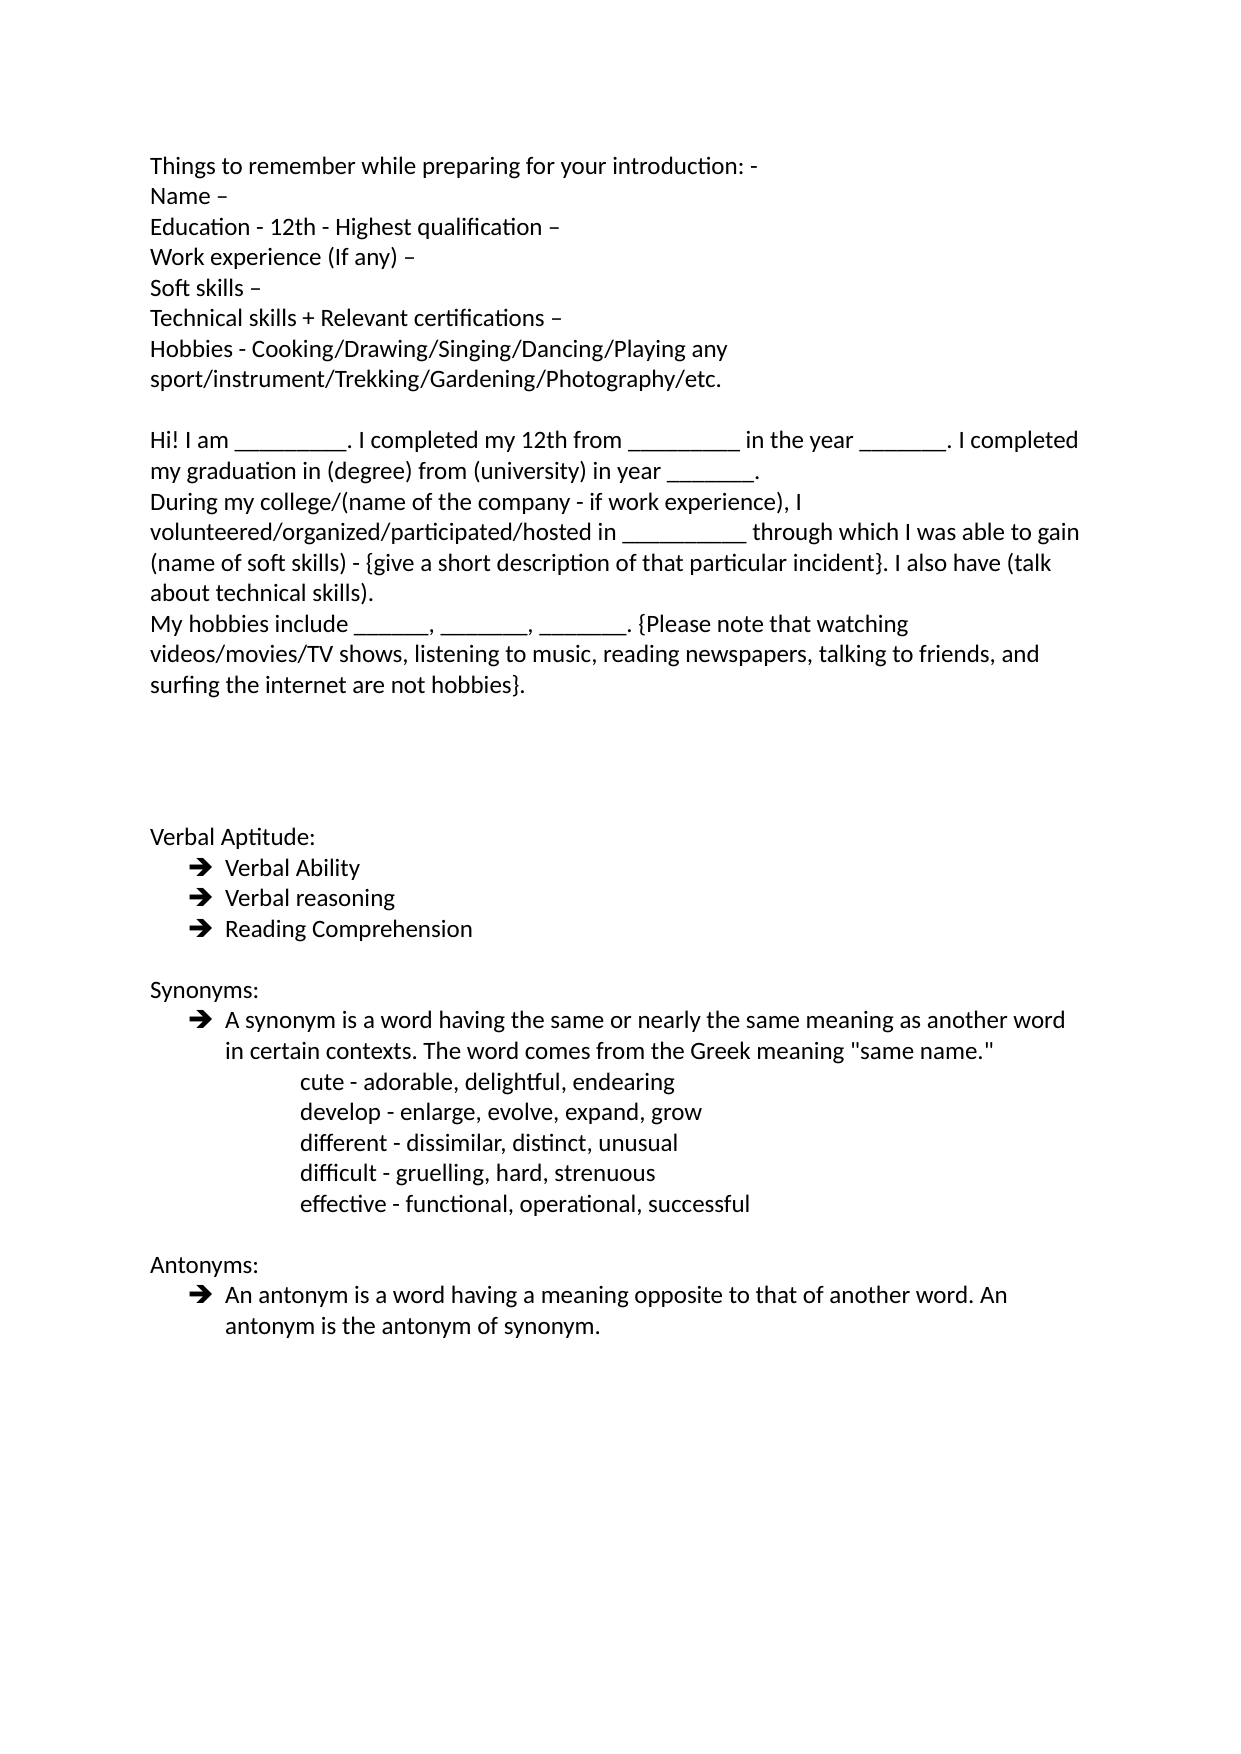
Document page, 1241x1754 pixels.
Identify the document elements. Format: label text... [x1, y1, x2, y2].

list difficult - gruelling, hard, strenuous [225, 1157, 1090, 1188]
text Hobbies - Cooking/Drawing/Singing/Dancing/Playing any sport/instrument/Trekking/Gardening/Photography/etc. [150, 333, 1090, 394]
text Things to remember while preparing for your introduction: - [150, 150, 1090, 181]
list An antonym is a word having a meaning opposite to that of another word. An antonym is the antonym of synonym. [187, 1279, 1090, 1340]
text Synonyms: [150, 974, 1090, 1004]
list Reading Comprehension [187, 913, 1090, 943]
text Soft skills – [150, 272, 1090, 303]
list Verbal Ability [187, 852, 1090, 882]
text Verbal Aptitude: [150, 821, 1090, 852]
list effective - functional, operational, successful [225, 1188, 1090, 1218]
text Name – [150, 181, 1090, 211]
text Technical skills + Relevant certifications – [150, 303, 1090, 333]
text Hi! I am _________. I completed my 12th from _________ in the year _______. I completed my graduation in (degree) from (university) in year _______. [150, 425, 1090, 486]
list develop - enlarge, evolve, expand, grow [225, 1096, 1090, 1127]
text During my college/(name of the company - if work experience), I volunteered/organized/participated/hosted in __________ through which I was able to gain (name of soft skills) - {give a short description of that particular incident}. I also have (talk about technical skills). [150, 486, 1090, 608]
list different - dissimilar, distinct, unusual [225, 1127, 1090, 1157]
list Verbal reasoning [187, 882, 1090, 913]
text Antonyms: [150, 1249, 1090, 1279]
list cute - adorable, delightful, endearing [225, 1066, 1090, 1096]
list A synonym is a word having the same or nearly the same meaning as another word in certain contexts. The word comes from the Greek meaning "same name." [187, 1004, 1090, 1066]
text Work experience (If any) – [150, 242, 1090, 272]
text Education - 12th - Highest qualification – [150, 211, 1090, 242]
text My hobbies include ______, _______, _______. {Please note that watching videos/movies/TV shows, listening to music, reading newspapers, talking to friends, and surfing the internet are not hobbies}. [150, 608, 1090, 699]
